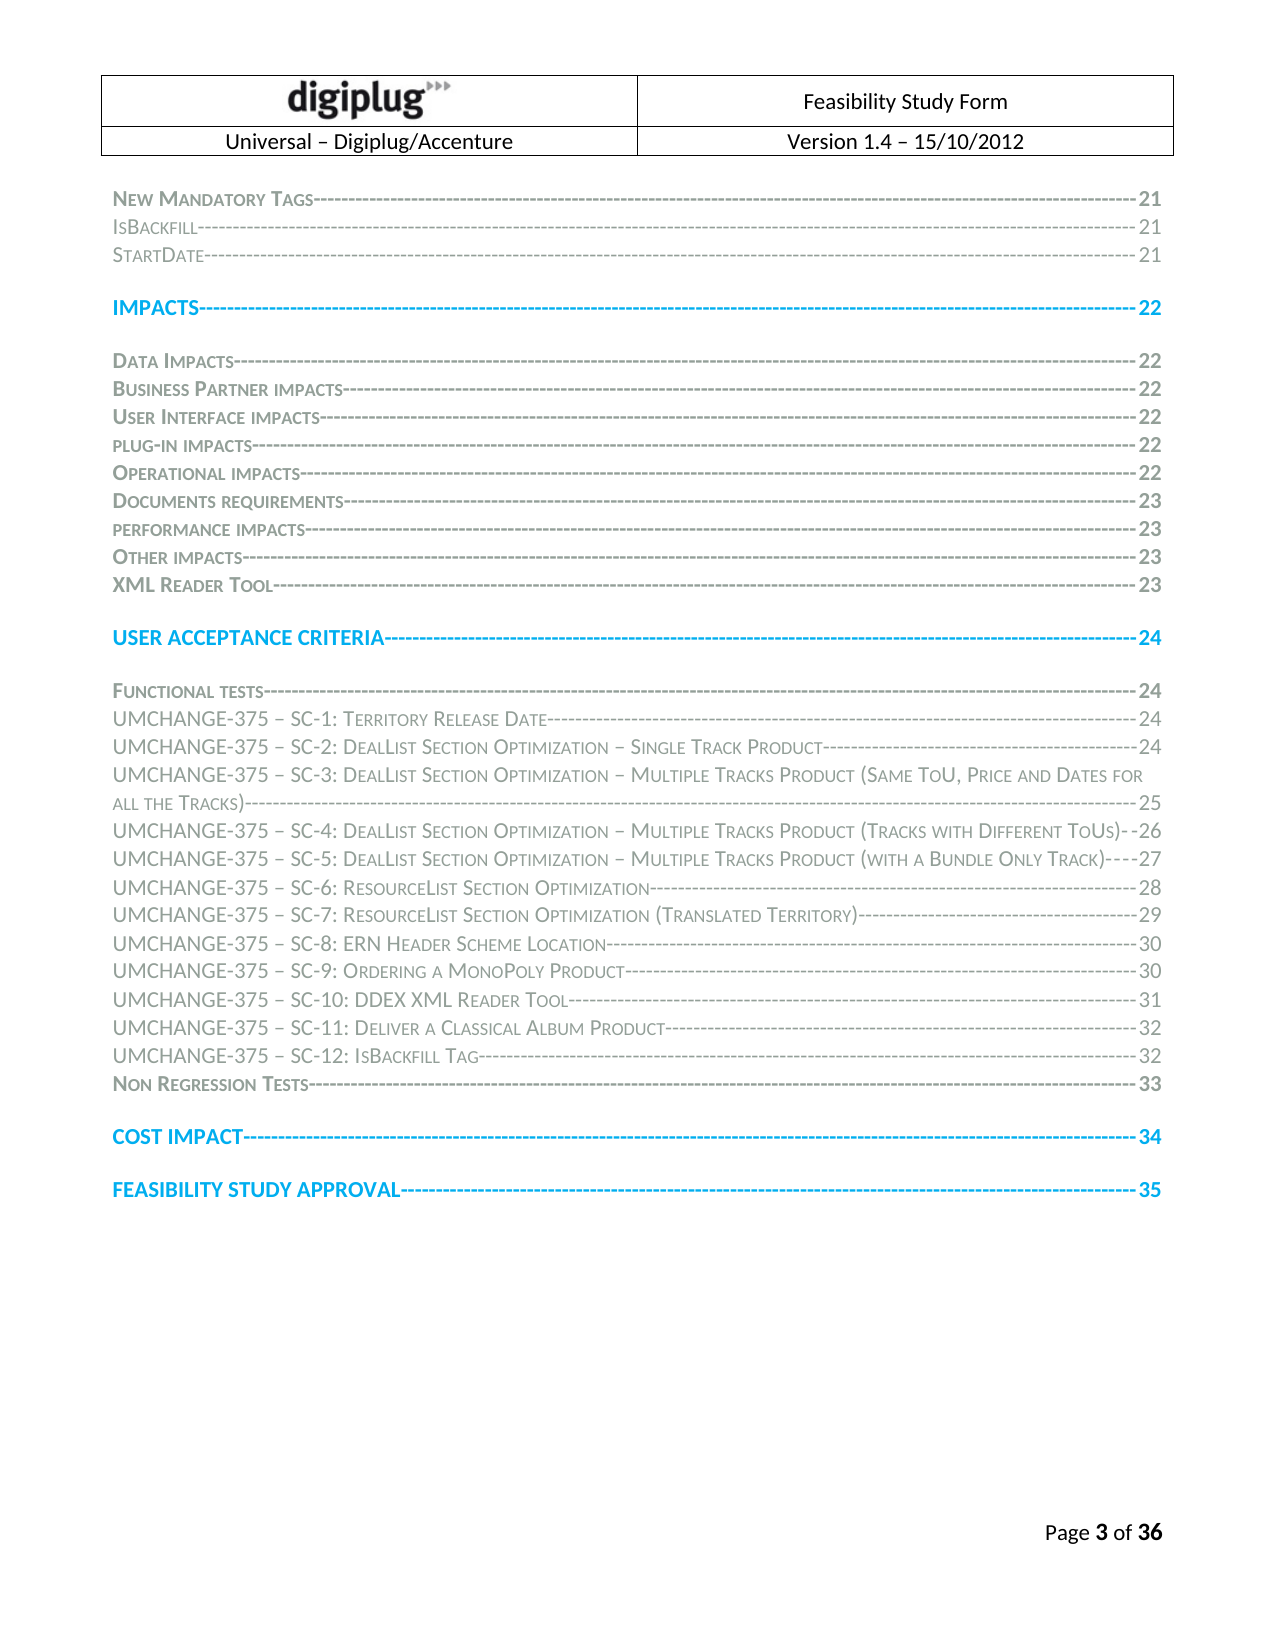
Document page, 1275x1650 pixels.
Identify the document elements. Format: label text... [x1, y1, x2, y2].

text UMCHANGE-375 – SC-1: Territory Release Date 24 [112, 704, 1162, 732]
text Data Impacts 22 [112, 346, 1162, 374]
text IsBackfill 21 [112, 212, 1162, 240]
text UMCHANGE-375 – SC-8: ERN Header Scheme Location 30 [112, 929, 1162, 957]
text UMCHANGE-375 – SC-3: DealList Section Optimization – Multiple Tracks Product (Same ToU, Price and Dates for all the Tracks) 25 [112, 761, 1162, 817]
text Cost Impact 34 [243, 1122, 1162, 1150]
text FEASIBILITY STUDY APPROVAL 35 [112, 1175, 1162, 1203]
text Documents requirements 23 [112, 486, 1162, 514]
text UMCHANGE-375 – SC-9: Ordering a MonoPoly Product 30 [112, 957, 1162, 985]
text performance impacts 23 [112, 514, 1162, 542]
text plug-in impacts 22 [112, 430, 1162, 458]
text UMCHANGE-375 – SC-7: ResourceList Section Optimization (Translated Territory) 29 [112, 901, 1162, 929]
text UMCHANGE-375 – SC-2: DealList Section Optimization – Single Track Product 24 [112, 732, 1162, 761]
text StartDate 21 [112, 240, 1162, 268]
text User Interface impacts 22 [112, 402, 1162, 430]
text impacts 22 [112, 293, 1162, 321]
text UMCHANGE-375 – SC-12: IsBackfill Tag 32 [112, 1041, 1162, 1069]
picture [281, 76, 457, 126]
text XML Reader Tool 23 [112, 570, 1162, 598]
text New Mandatory Tags 21 [112, 184, 1162, 212]
text UMCHANGE-375 – SC-11: Deliver a Classical Album Product 32 [112, 1013, 1162, 1041]
text Other impacts 23 [112, 542, 1162, 570]
text Business Partner impacts 22 [112, 374, 1162, 402]
text Functional tests 24 [112, 676, 1162, 704]
text UMCHANGE-375 – SC-5: DealList Section Optimization – Multiple Tracks Product (with a Bundle Only Track) 27 [112, 844, 1162, 873]
text Operational impacts 22 [112, 458, 1162, 486]
text Non Regression Tests 33 [112, 1069, 1162, 1097]
text UMCHANGE-375 – SC-4: DealList Section Optimization – Multiple Tracks Product (Tracks with Different ToUs) 26 [112, 817, 1162, 844]
text UMCHANGE-375 – SC-10: DDEX XML Reader Tool 31 [112, 985, 1162, 1013]
text User acceptance criteria 24 [112, 623, 1162, 651]
text UMCHANGE-375 – SC-6: ResourceList Section Optimization 28 [112, 873, 1162, 901]
